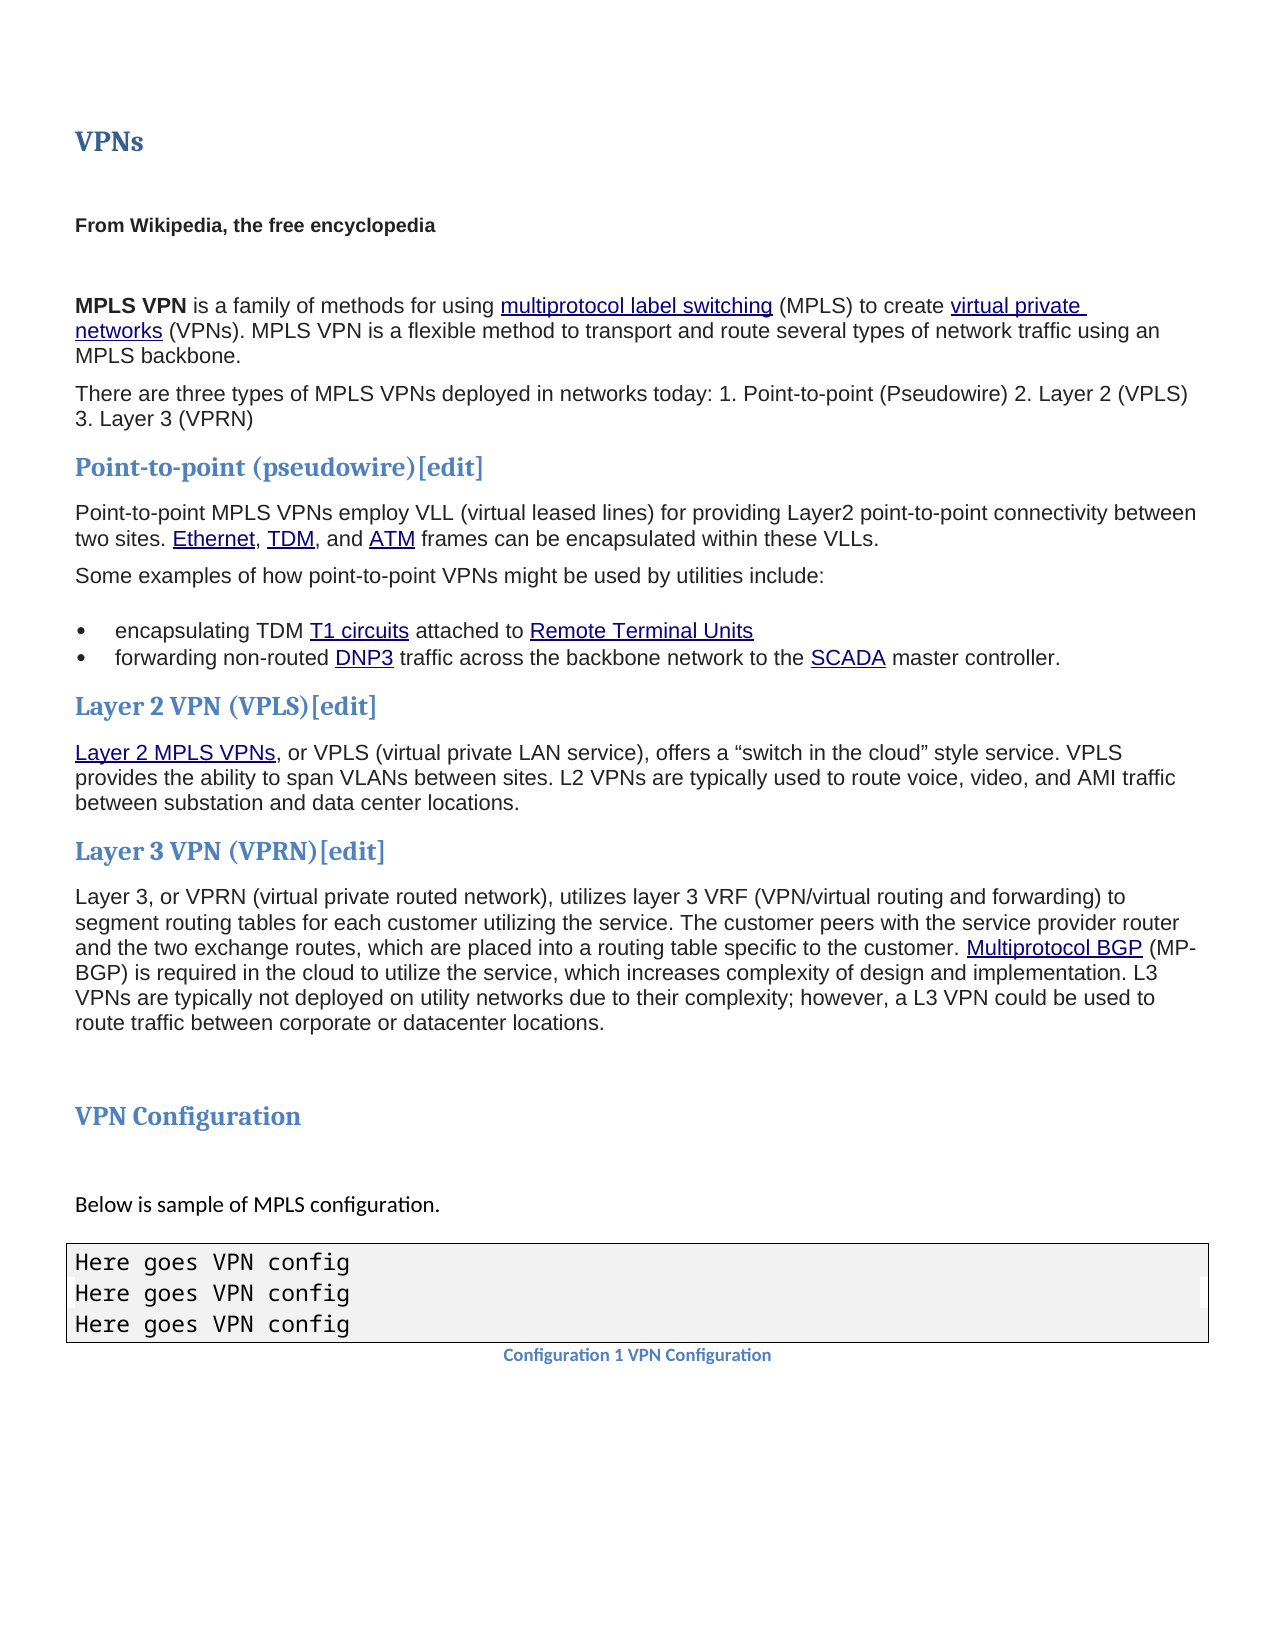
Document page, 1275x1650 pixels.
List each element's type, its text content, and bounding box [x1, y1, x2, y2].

text Point-to-point MPLS VPNs employ VLL (virtual leased lines) for providing Layer2 point-to-point connectivity between two sites. Ethernet, TDM, and ATM frames can be encapsulated within these VLLs. [75, 500, 1200, 551]
subtitle Layer 2 VPN (VPLS)[edit] [75, 691, 1200, 722]
text MPLS VPN is a family of methods for using multiprotocol label switching (MPLS) to create virtual private networks (VPNs). MPLS VPN is a flexible method to transport and route several types of network traffic using an MPLS backbone. [75, 293, 1200, 368]
subtitle VPN Configuration [75, 1101, 1200, 1132]
text Some examples of how point-to-point VPNs might be used by utilities include: [75, 563, 1200, 588]
list forwarding non-routed DNP3 traffic across the backbone network to the SCADA master controller. [77, 645, 1200, 670]
list encapsulating TDM T1 circuits attached to Remote Terminal Units [77, 617, 1200, 643]
subtitle Point-to-point (pseudowire)[edit] [75, 452, 1200, 483]
text Here goes VPN config [67, 1244, 1208, 1277]
text Layer 2 MPLS VPNs, or VPLS (virtual private LAN service), offers a “switch in the cloud” style service. VPLS provides the ability to span VLANs between sites. L2 VPNs are typically used to route voice, video, and AMI traffic between substation and data center locations. [75, 739, 1200, 815]
text Below is sample of MPLS configuration. [75, 1190, 1200, 1218]
subtitle From Wikipedia, the free encyclopedia [75, 213, 1200, 236]
subtitle Layer 3 VPN (VPRN)[edit] [75, 836, 1200, 867]
text Here goes VPN config [67, 1305, 1208, 1342]
text There are three types of MPLS VPNs deployed in networks today: 1. Point-to-point (Pseudowire) 2. Layer 2 (VPLS) 3. Layer 3 (VPRN) [75, 381, 1200, 431]
text Layer 3, or VPRN (virtual private routed network), utilizes layer 3 VRF (VPN/virtual routing and forwarding) to segment routing tables for each customer utilizing the service. The customer peers with the service provider router and the two exchange routes, which are placed into a routing table specific to the customer. Multiprotocol BGP (MP-BGP) is required in the cloud to utilize the service, which increases complexity of design and implementation. L3 VPNs are typically not deployed on utility networks due to their complexity; however, a L3 VPN could be used to route traffic between corporate or datacenter locations. [75, 884, 1200, 1035]
subtitle VPNs [75, 125, 1200, 158]
text Here goes VPN config [75, 1277, 1200, 1305]
